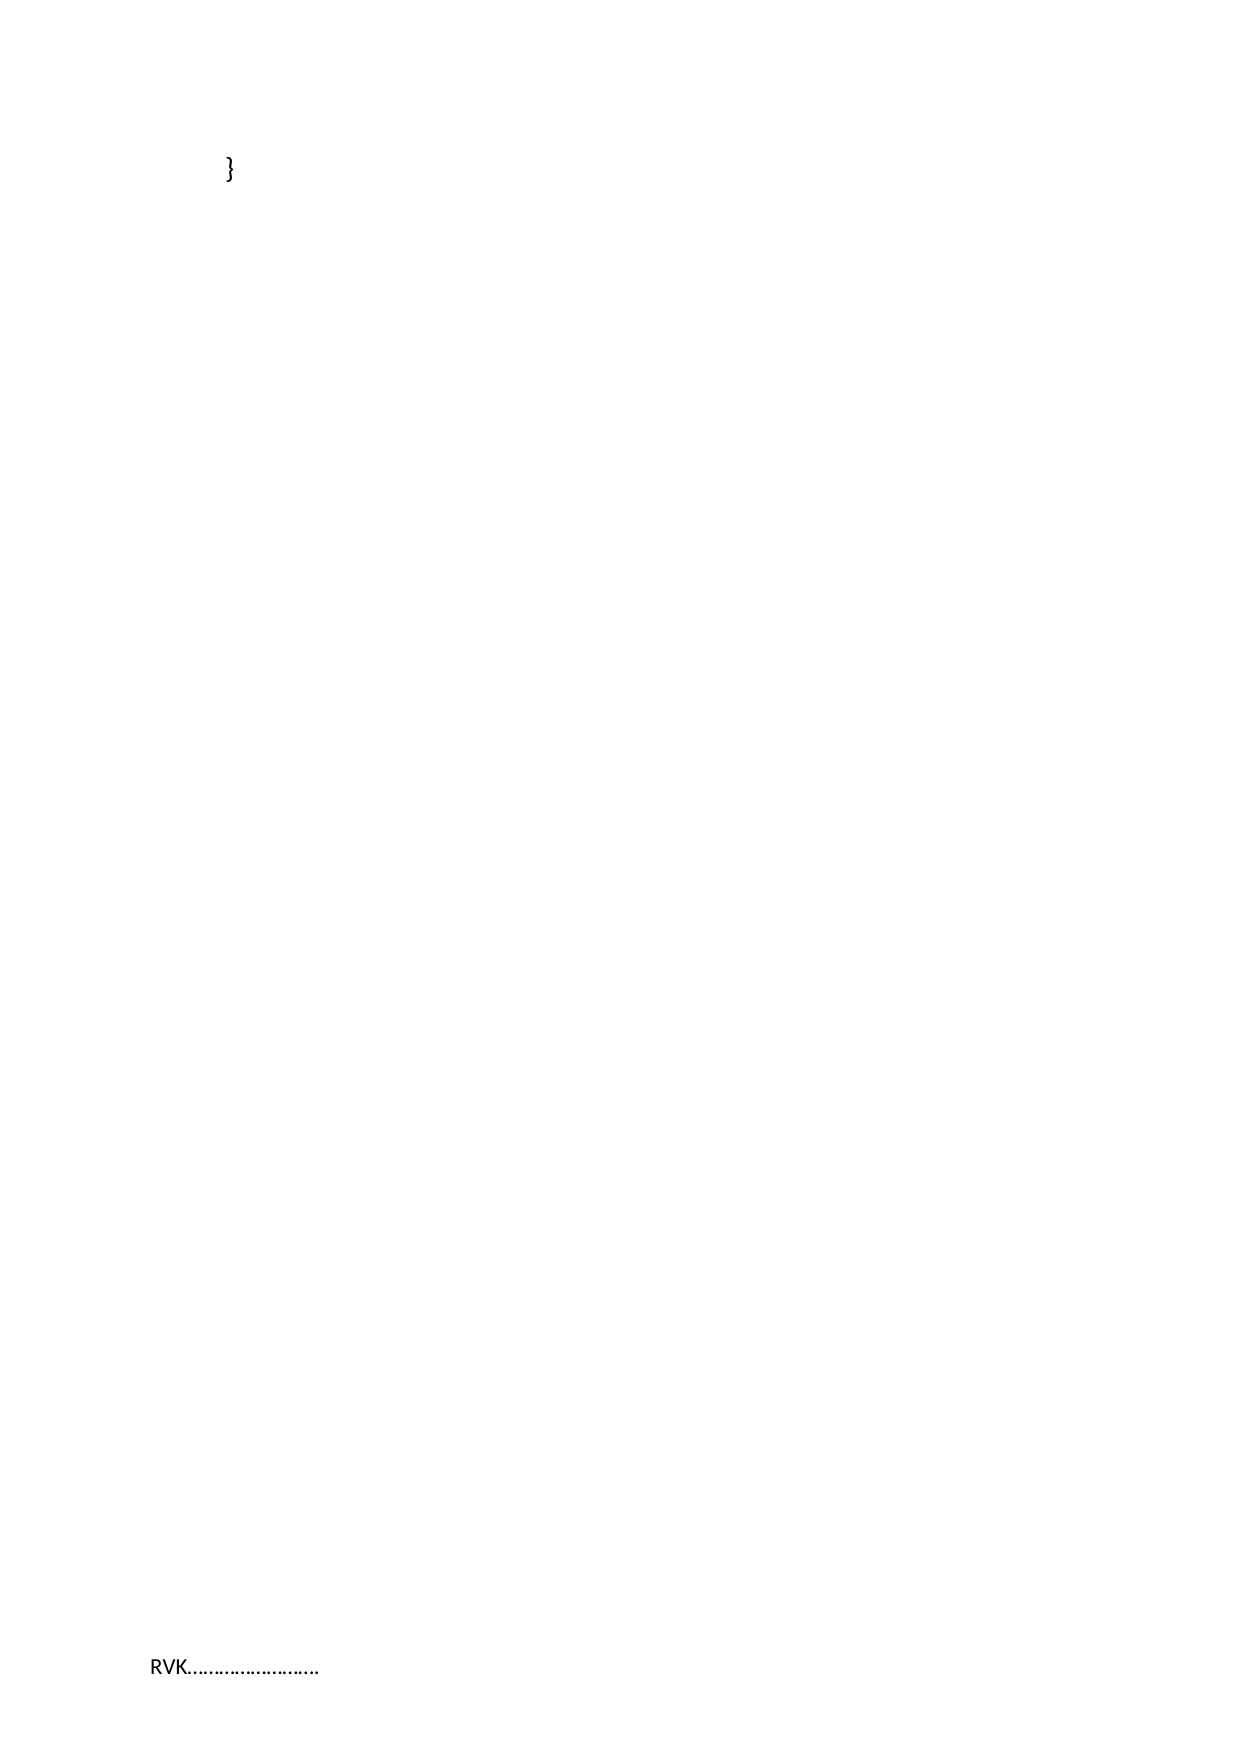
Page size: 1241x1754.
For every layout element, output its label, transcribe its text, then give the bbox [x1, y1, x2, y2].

list } [225, 150, 1090, 186]
